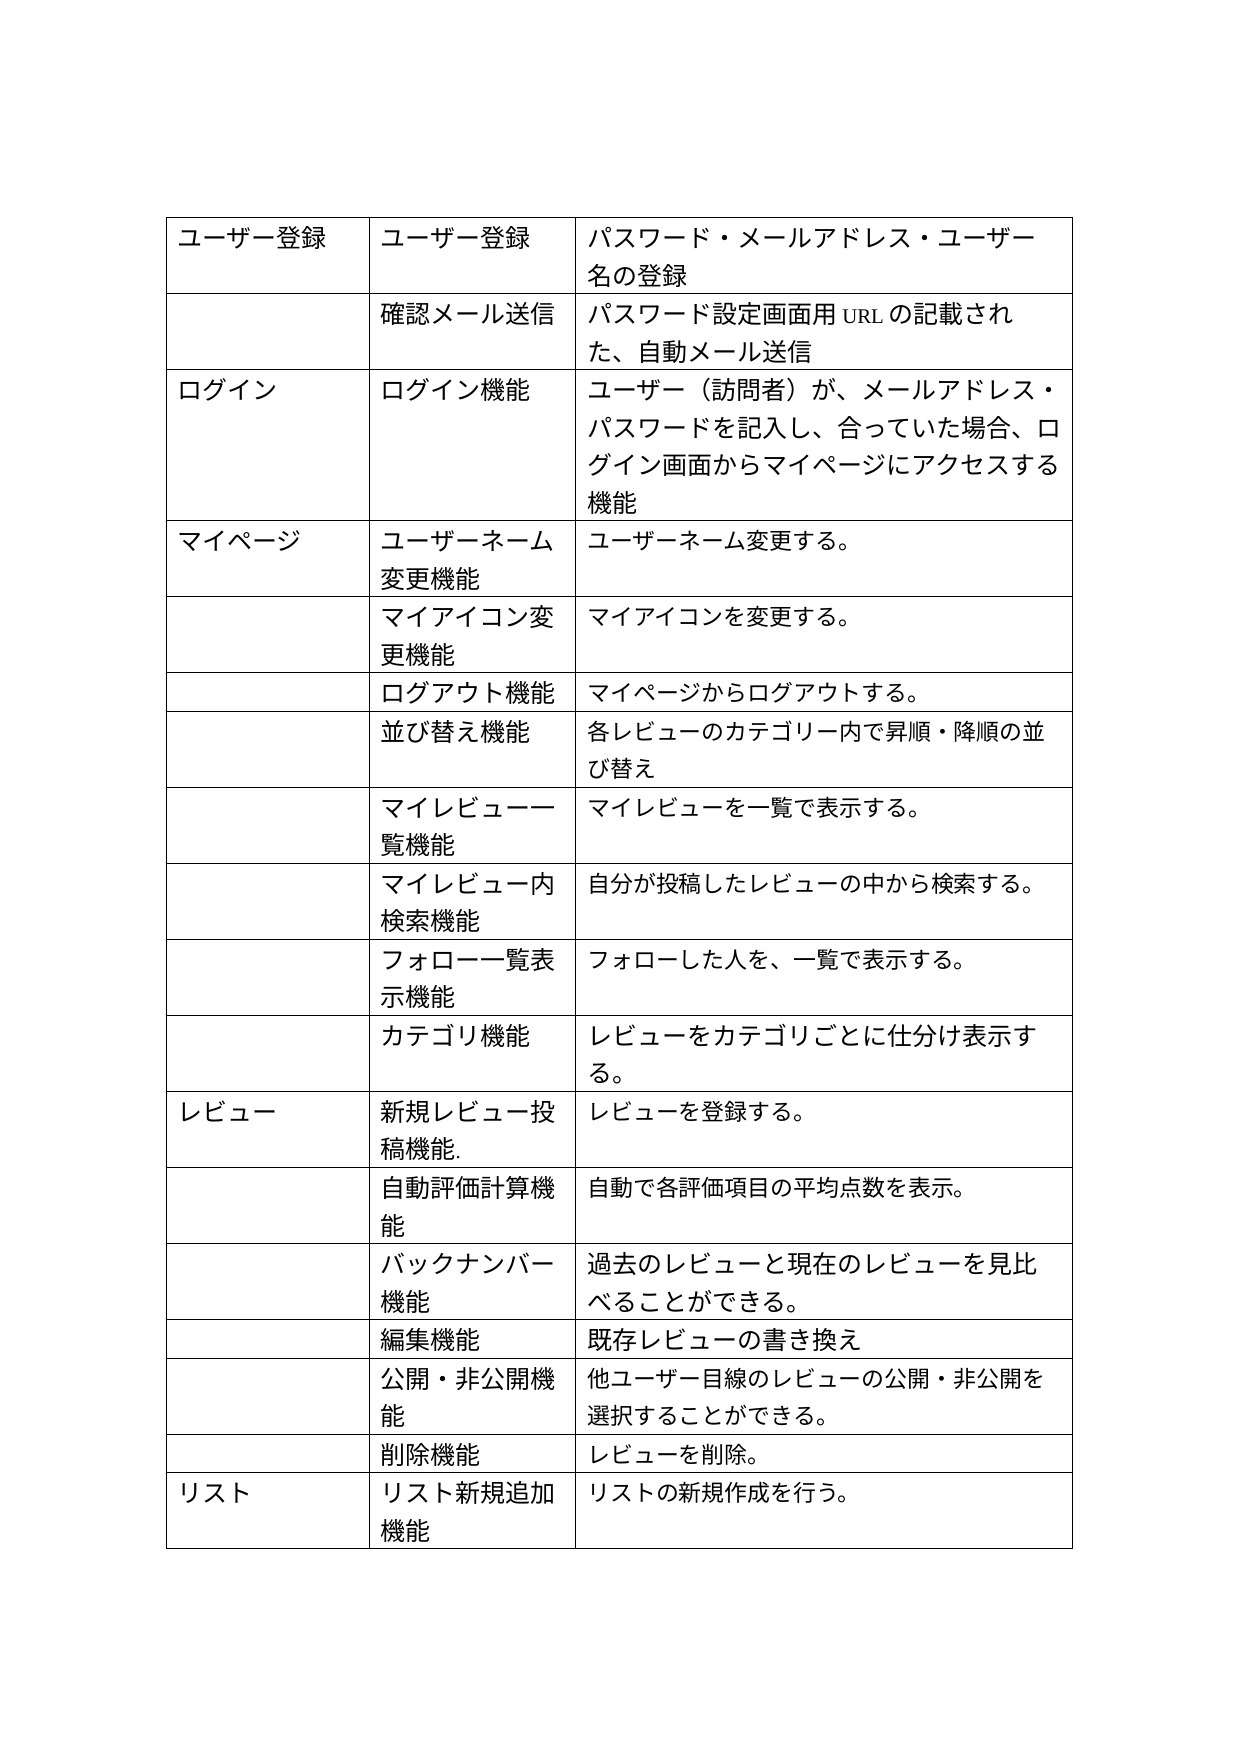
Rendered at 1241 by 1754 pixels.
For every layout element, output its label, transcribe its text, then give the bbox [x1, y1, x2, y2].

table_cell マイレビュー一覧機能 [370, 788, 575, 863]
table_cell 自動評価計算機能 [370, 1168, 575, 1243]
table_cell 自動で各評価項目の平均点数を表示。 [576, 1168, 1072, 1243]
table_cell 既存レビューの書き換え [576, 1320, 1072, 1357]
table_cell [167, 673, 369, 711]
table_cell フォローした人を、一覧で表示する。 [576, 940, 1072, 1015]
table_cell リストの新規作成を行う。 [576, 1473, 1072, 1548]
table_cell バックナンバー機能 [370, 1244, 575, 1319]
table_cell 公開・非公開機能 [370, 1359, 575, 1433]
table_cell 各レビューのカテゴリー内で昇順・降順の並び替え [576, 712, 1072, 787]
table_cell パスワード・メールアドレス・ユーザー名の登録 [576, 218, 1072, 293]
table_cell 削除機能 [370, 1435, 575, 1472]
table_cell ユーザー登録 [167, 218, 369, 293]
table_cell カテゴリ機能 [370, 1016, 575, 1091]
table_cell [167, 940, 369, 1015]
table_cell マイアイコンを変更する。 [576, 597, 1072, 672]
table_cell レビュー [167, 1092, 369, 1167]
table_cell ログイン機能 [370, 370, 575, 520]
table_cell レビューを登録する。 [576, 1092, 1072, 1167]
table_cell [167, 864, 369, 939]
table_cell ユーザー（訪問者）が、メールアドレス・パスワードを記入し、合っていた場合、ログイン画面からマイページにアクセスする機能 [576, 370, 1072, 520]
table_cell リスト新規追加機能 [370, 1473, 575, 1548]
table_cell レビューを削除。 [576, 1435, 1072, 1472]
table_cell [167, 712, 369, 787]
table_cell 新規レビュー投稿機能. [370, 1092, 575, 1167]
table_cell ユーザーネーム変更機能 [370, 521, 575, 596]
table_cell 自分が投稿したレビューの中から検索する。 [576, 864, 1072, 939]
table_cell レビューをカテゴリごとに仕分け表示する。 [576, 1016, 1072, 1091]
table_cell リスト [167, 1473, 369, 1548]
table_cell 過去のレビューと現在のレビューを見比べることができる。 [576, 1244, 1072, 1319]
table_cell 並び替え機能 [370, 712, 575, 787]
table_cell ログイン [167, 370, 369, 520]
table_cell マイアイコン変更機能 [370, 597, 575, 672]
table_cell [167, 788, 369, 863]
table_cell [167, 1359, 369, 1433]
table_cell マイページからログアウトする。 [576, 673, 1072, 711]
table_cell マイページ [167, 521, 369, 596]
table_cell [167, 1016, 369, 1091]
table_cell マイレビューを一覧で表示する。 [576, 788, 1072, 863]
table_cell ユーザー登録 [370, 218, 575, 293]
table_cell ログアウト機能 [370, 673, 575, 711]
table_cell [167, 1168, 369, 1243]
table_cell [167, 1320, 369, 1357]
table_cell フォロー一覧表示機能 [370, 940, 575, 1015]
table_cell 確認メール送信 [370, 294, 575, 369]
table_cell [167, 597, 369, 672]
table_cell ユーザーネーム変更する。 [576, 521, 1072, 596]
table_cell [167, 1244, 369, 1319]
table_cell [167, 1435, 369, 1472]
table_cell 編集機能 [370, 1320, 575, 1357]
table_cell 他ユーザー目線のレビューの公開・非公開を選択することができる。 [576, 1359, 1072, 1433]
table_cell [167, 294, 369, 369]
table_cell パスワード設定画面用URLの記載された、自動メール送信 [576, 294, 1072, 369]
table_cell マイレビュー内検索機能 [370, 864, 575, 939]
